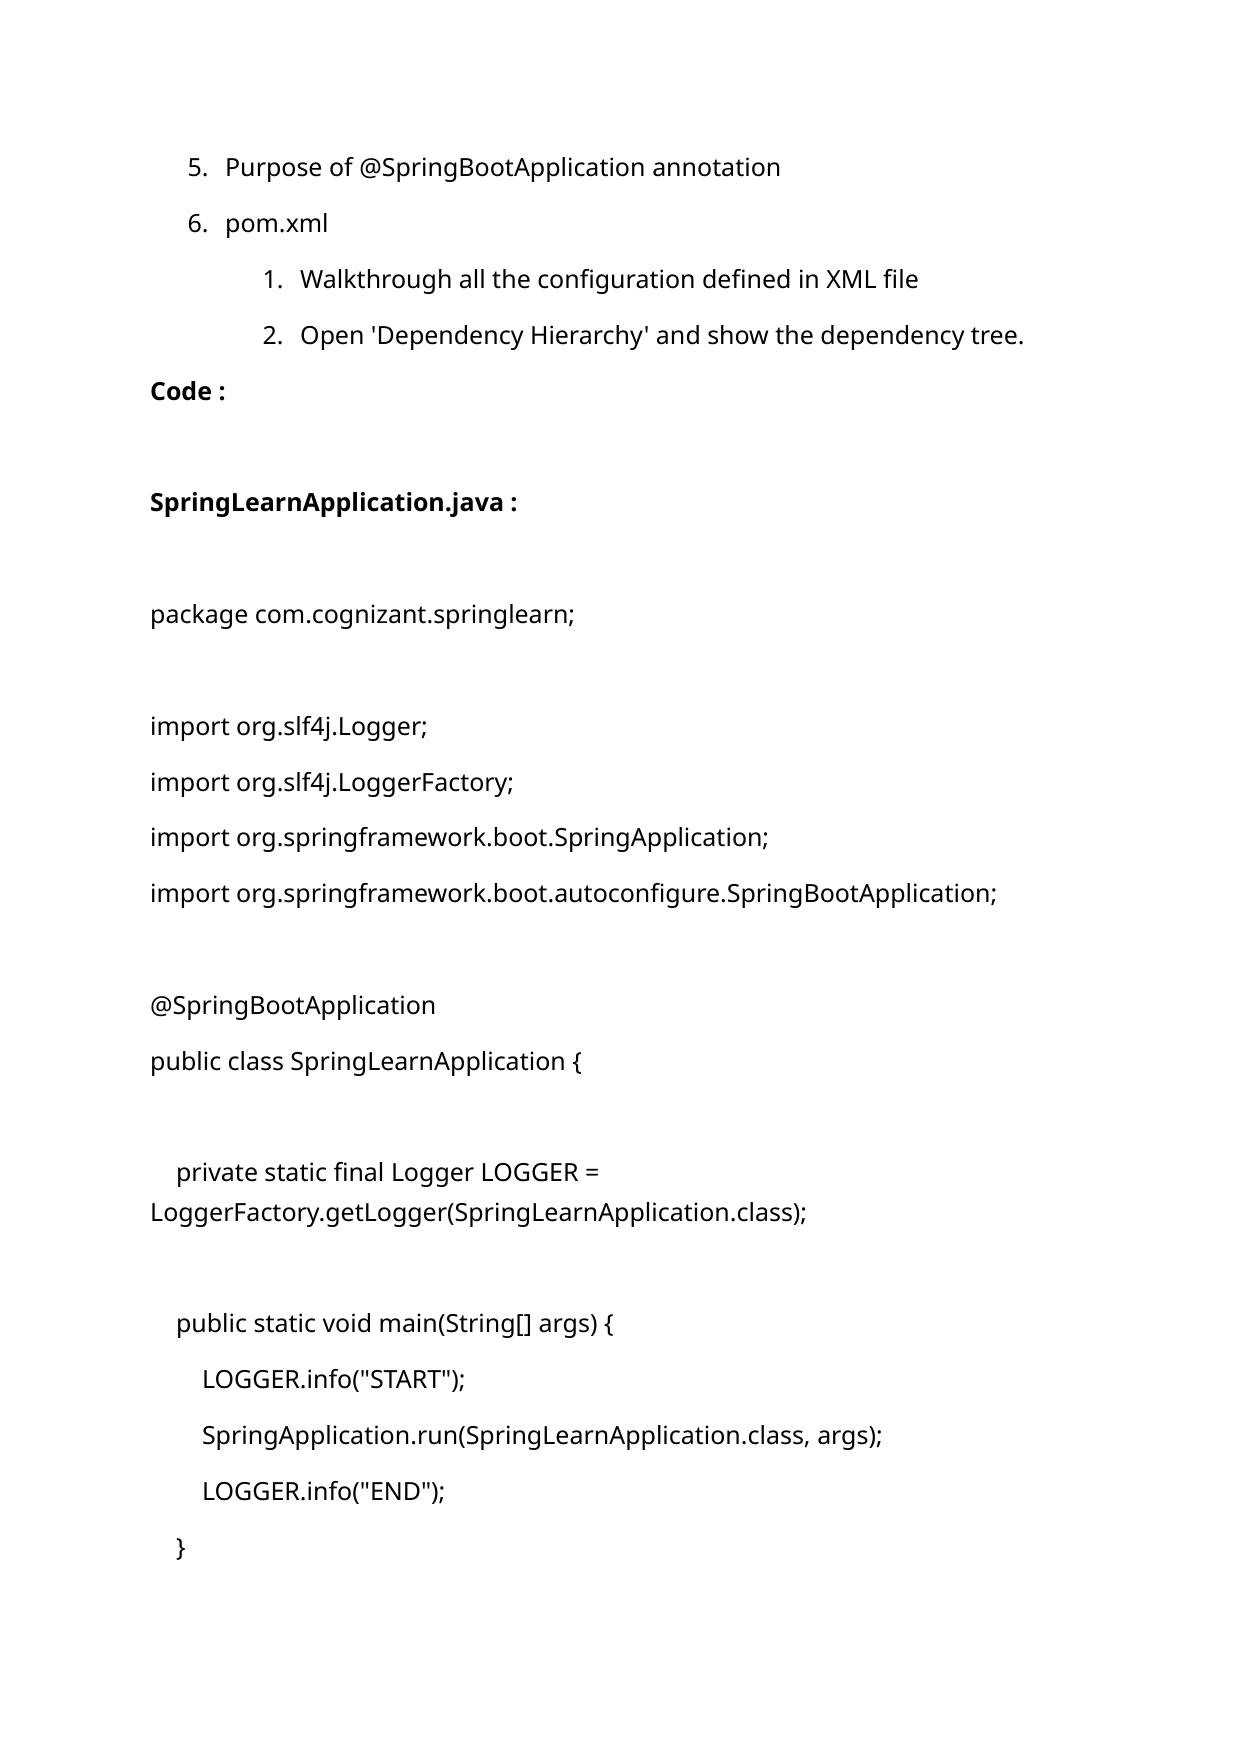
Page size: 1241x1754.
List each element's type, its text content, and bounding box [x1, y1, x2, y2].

text @SpringBootApplication [150, 987, 1090, 1022]
text } [150, 1529, 1090, 1563]
text SpringApplication.run(SpringLearnApplication.class, args); [150, 1417, 1090, 1452]
text public static void main(String[] args) { [150, 1306, 1090, 1340]
text LOGGER.info("END"); [150, 1473, 1090, 1507]
list pom.xml [187, 206, 1090, 240]
text import org.slf4j.LoggerFactory; [150, 764, 1090, 798]
text public class SpringLearnApplication { [150, 1043, 1090, 1077]
text import org.springframework.boot.autoconfigure.SpringBootApplication; [150, 876, 1090, 910]
list Purpose of @SpringBootApplication annotation [187, 150, 1090, 184]
text private static final Logger LOGGER = LoggerFactory.getLogger(SpringLearnApplication.class); [150, 1155, 1090, 1228]
list Open 'Dependency Hierarchy' and show the dependency tree. [262, 317, 1090, 352]
text package com.cognizant.springlearn; [150, 597, 1090, 631]
text import org.slf4j.Logger; [150, 708, 1090, 742]
text LOGGER.info("START"); [150, 1362, 1090, 1396]
text SpringLearnApplication.java : [150, 485, 1090, 519]
list Walkthrough all the configuration defined in XML file [262, 262, 1090, 296]
text Code : [150, 373, 1090, 407]
text import org.springframework.boot.SpringApplication; [150, 820, 1090, 854]
